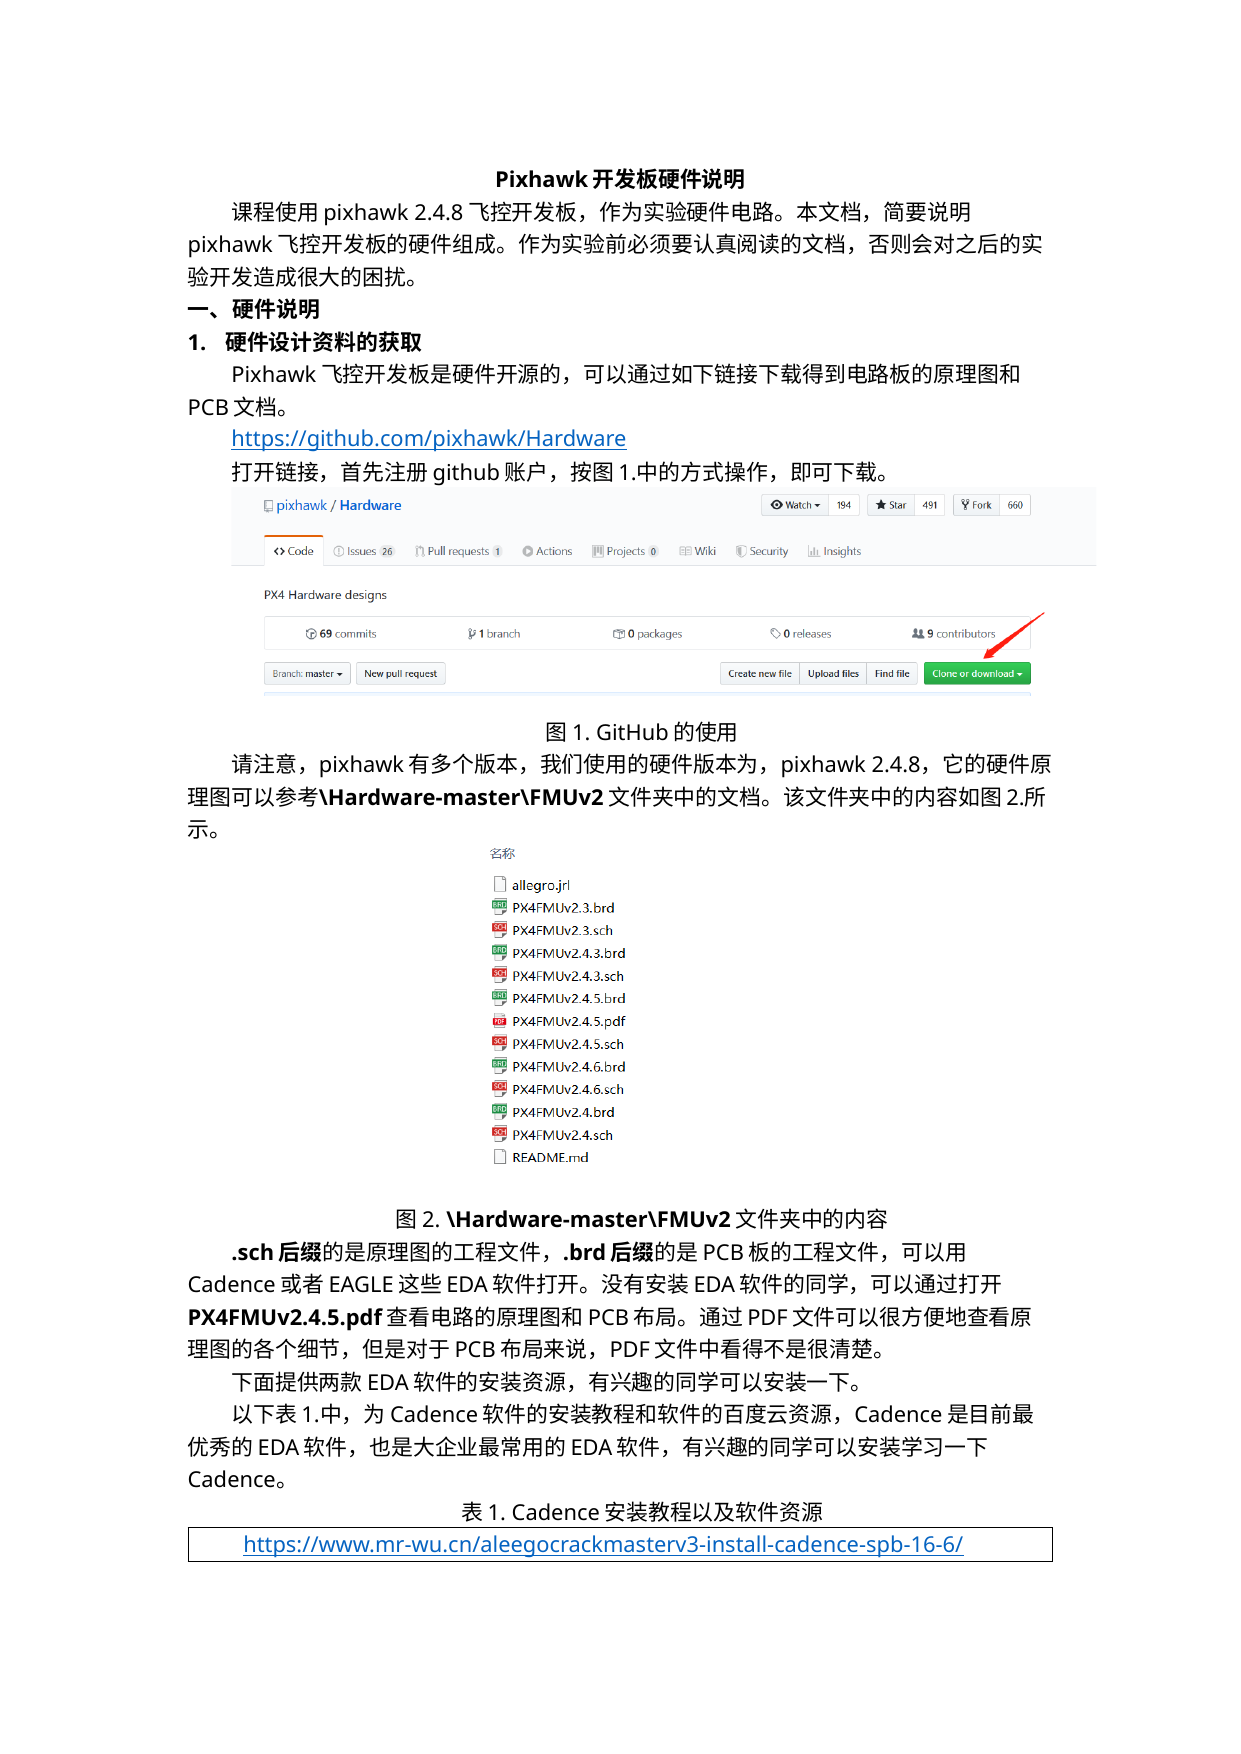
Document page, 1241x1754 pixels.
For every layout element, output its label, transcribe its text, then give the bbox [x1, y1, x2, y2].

text 课程使用pixhawk 2.4.8飞控开发板，作为实验硬件电路。本文档，简要说明pixhawk飞控开发板的硬件组成。作为实验前必须要认真阅读的文档，否则会对之后的实验开发造成很大的困扰。 [187, 194, 1053, 292]
picture [475, 844, 809, 1183]
text 请注意，pixhawk有多个版本，我们使用的硬件版本为，pixhawk 2.4.8，它的硬件原理图可以参考\Hardware-master\FMUv2文件夹中的文档。该文件夹中的内容如图2.所示。 [187, 747, 1053, 844]
picture [231, 487, 1097, 696]
text Pixhawk开发板硬件说明 [187, 162, 1053, 194]
text Pixhawk飞控开发板是硬件开源的，可以通过如下链接下载得到电路板的原理图和PCB文档。 [187, 357, 1053, 422]
text 图1. GitHub的使用 [187, 714, 1053, 747]
list 硬件说明 [187, 292, 1053, 324]
text 打开链接，首先注册github账户，按图1.中的方式操作，即可下载。 [187, 454, 1053, 487]
text 下面提供两款EDA软件的安装资源，有兴趣的同学可以安装一下。 [187, 1364, 1053, 1397]
text .sch后缀的是原理图的工程文件，.brd后缀的是PCB板的工程文件，可以用Cadence或者EAGLE这些EDA软件打开。没有安装EDA软件的同学，可以通过打开PX4FMUv2.4.5.pdf查看电路的原理图和PCB布局。通过PDF文件可以很方便地查看原理图的各个细节，但是对于PCB布局来说，PDF文件中看得不是很清楚。 [187, 1234, 1053, 1364]
list 硬件设计资料的获取 [187, 324, 1053, 357]
text 表1. Cadence安装教程以及软件资源 [187, 1494, 1053, 1527]
text https://github.com/pixhawk/Hardware [187, 422, 1053, 454]
text 以下表1.中，为Cadence软件的安装教程和软件的百度云资源，Cadence是目前最优秀的EDA软件，也是大企业最常用的EDA软件，有兴趣的同学可以安装学习一下Cadence。 [187, 1397, 1053, 1494]
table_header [189, 1528, 1052, 1561]
text 图2. \Hardware-master\FMUv2文件夹中的内容 [187, 1202, 1053, 1234]
